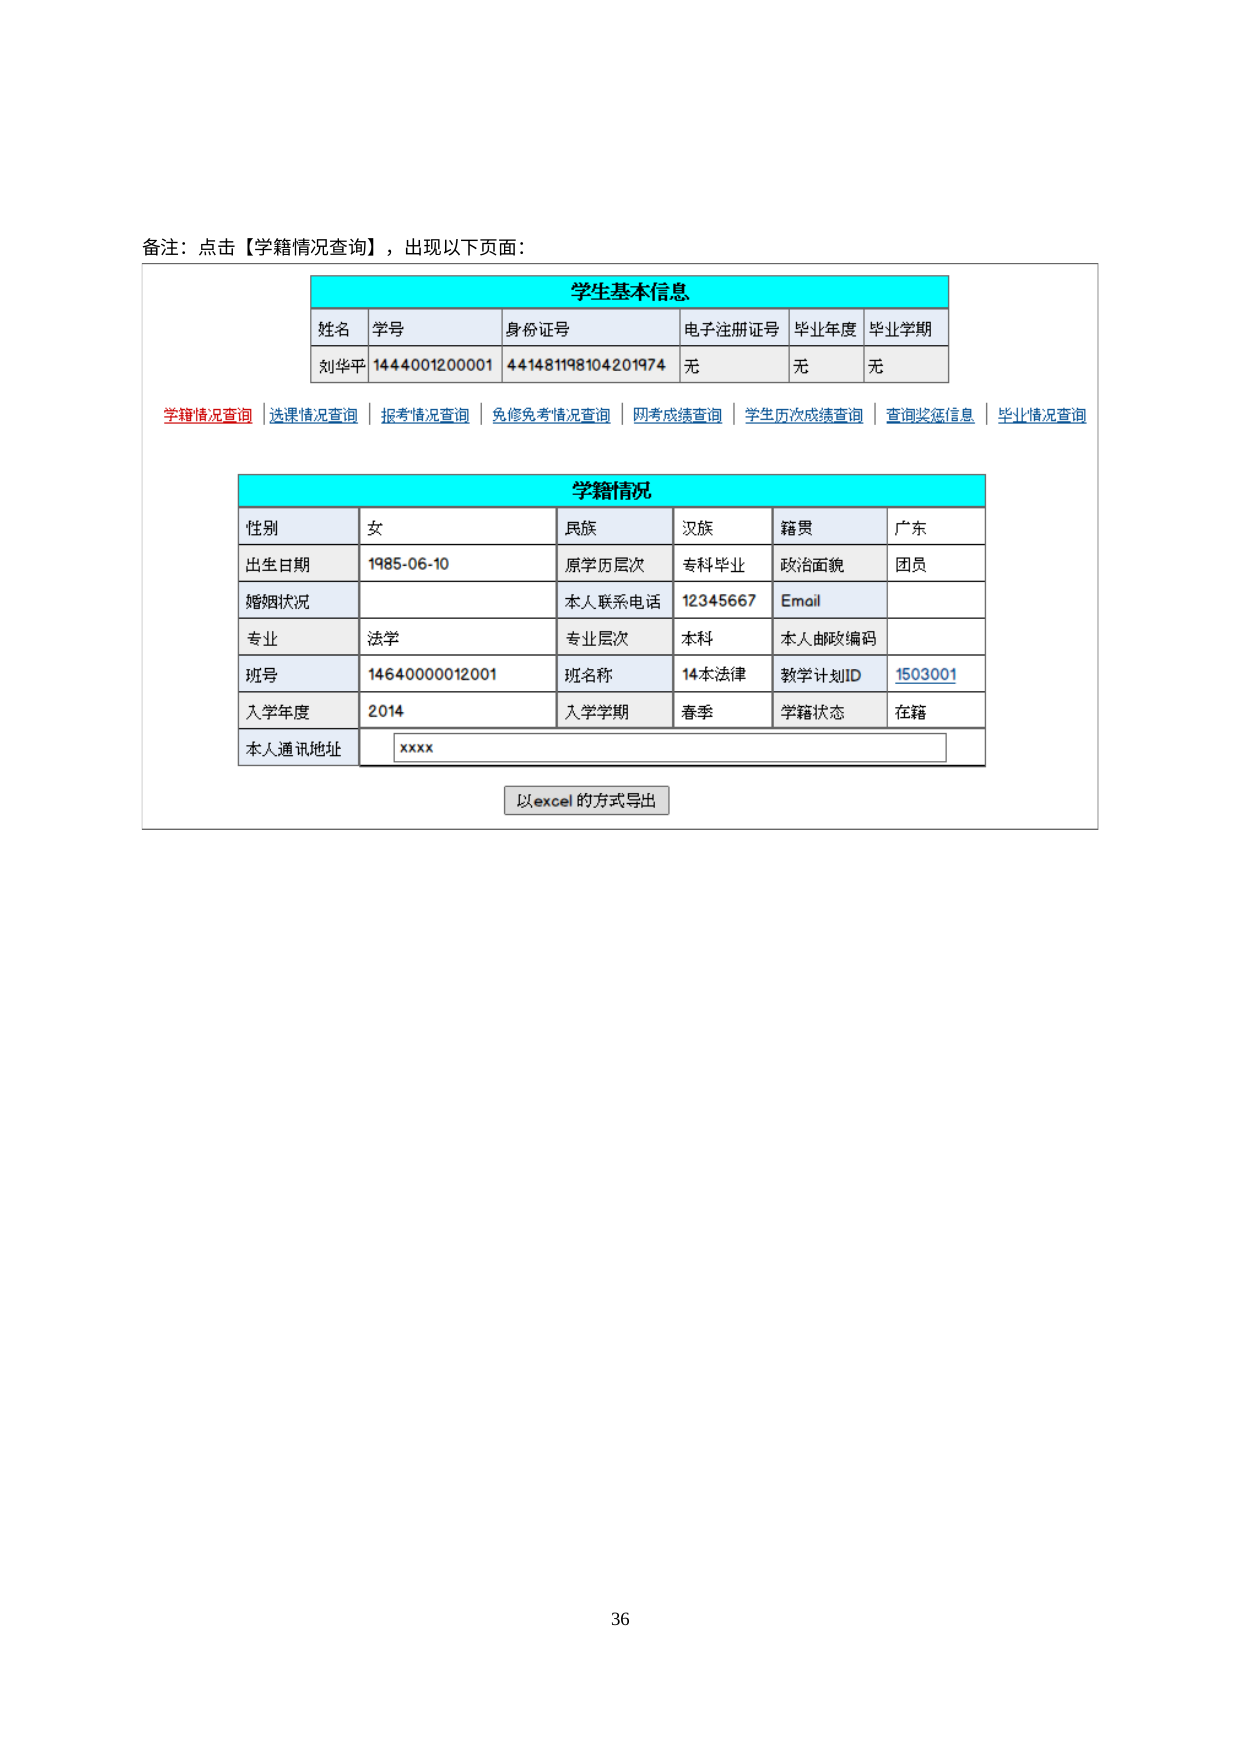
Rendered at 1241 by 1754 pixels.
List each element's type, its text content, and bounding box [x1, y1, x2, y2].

text 备注：点击【学籍情况查询】，出现以下页面： [142, 229, 1098, 263]
picture [141, 263, 1099, 830]
